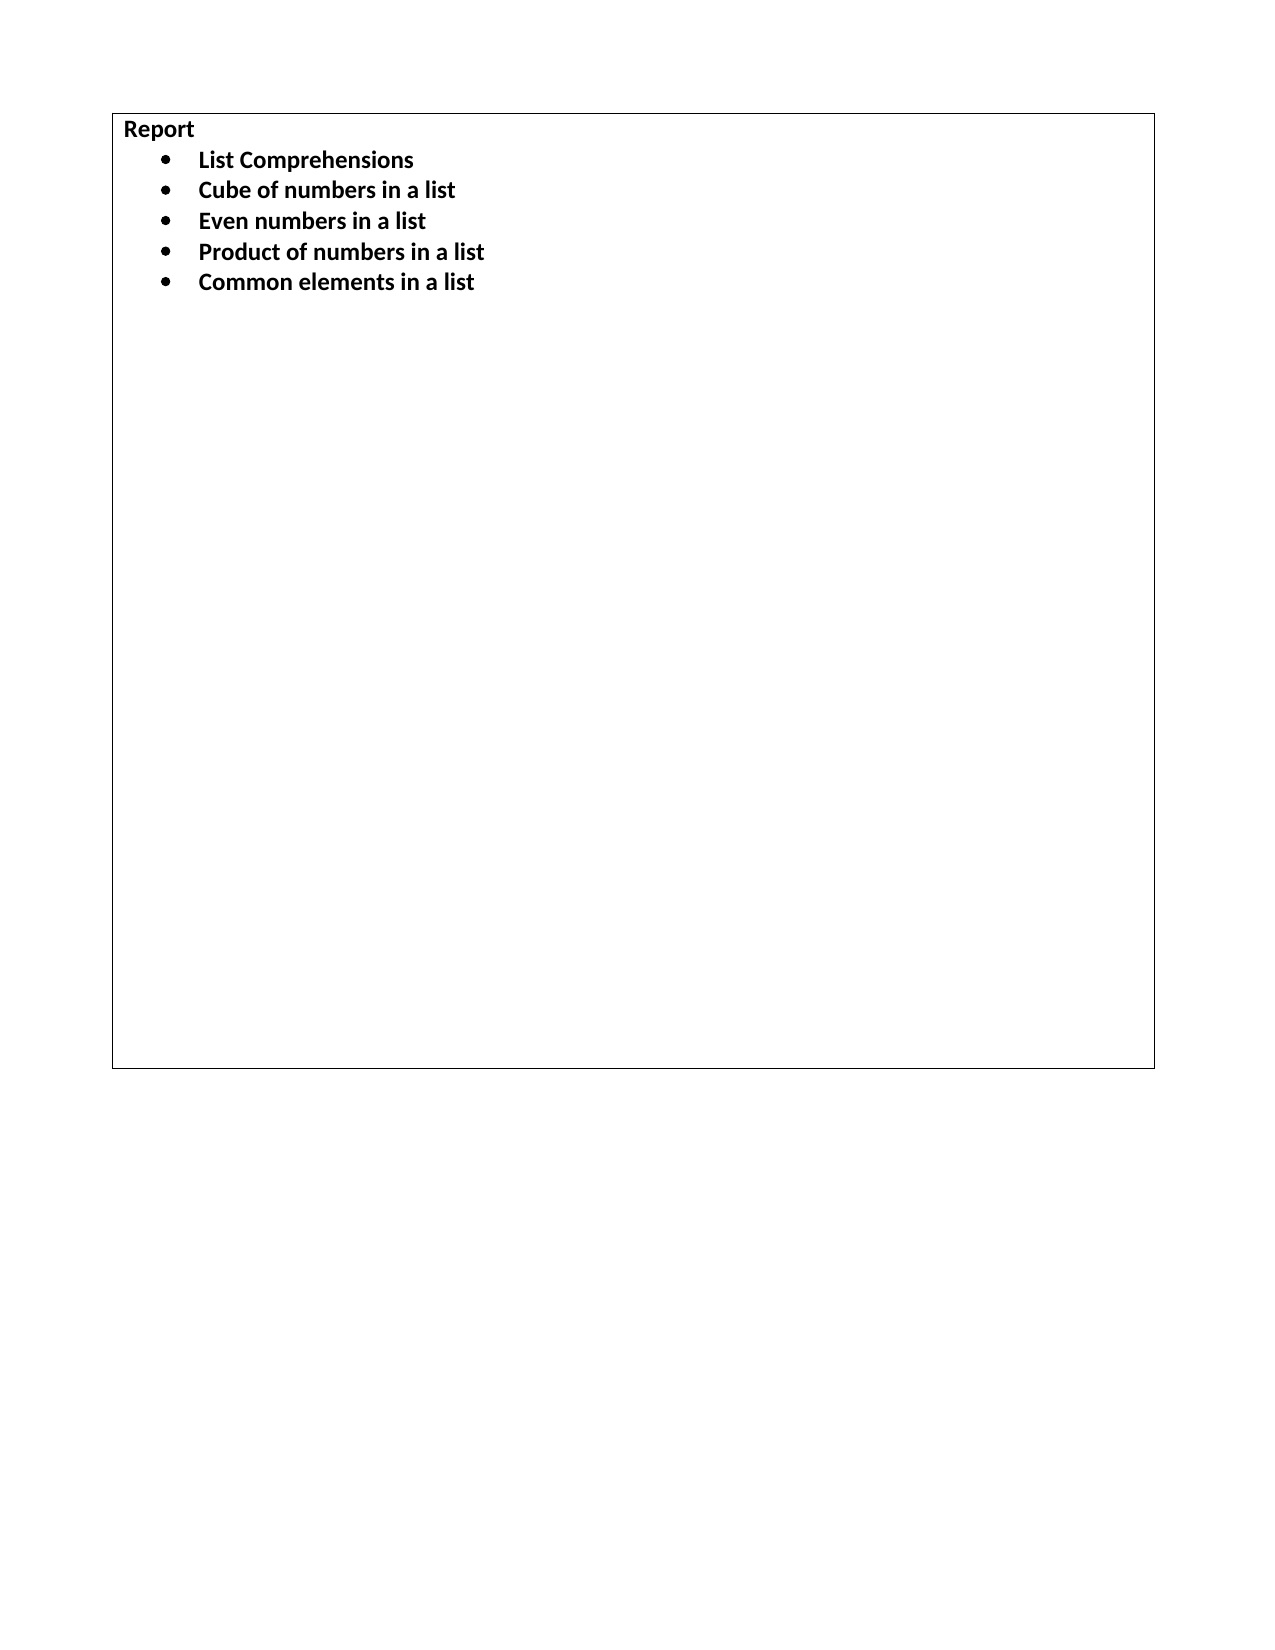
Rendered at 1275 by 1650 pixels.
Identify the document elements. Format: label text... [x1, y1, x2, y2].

table_cell Report List Comprehensions Cube of numbers in a list Even numbers in a list Product of numbers in a list Common elements in a list [113, 114, 1154, 1068]
